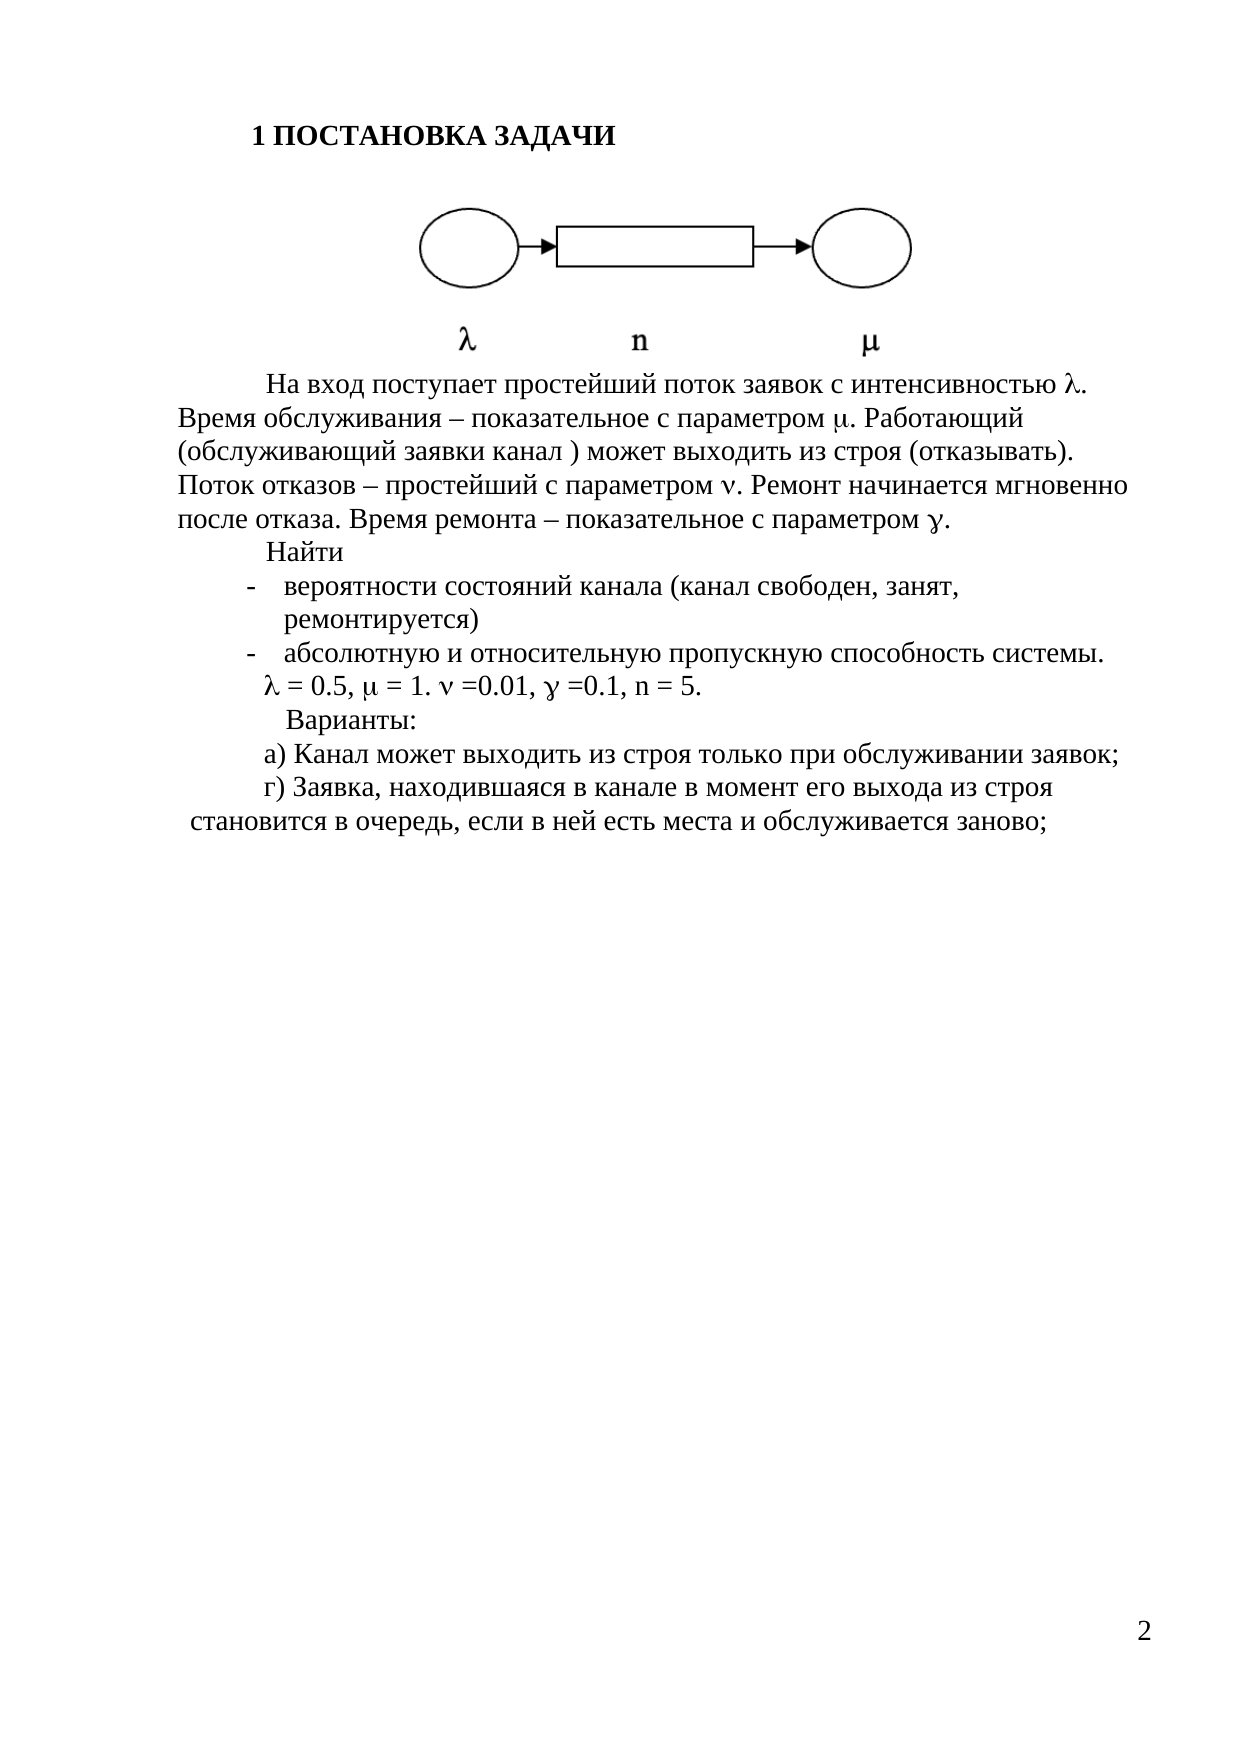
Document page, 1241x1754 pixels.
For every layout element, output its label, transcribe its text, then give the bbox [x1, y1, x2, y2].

text г) Заявка, находившаяся в канале в момент его выхода из строя становится в очередь, если в ней есть места и обслуживается заново; [190, 769, 1152, 836]
text На вход поступает простейший поток заявок с интенсивностью . Время обслуживания – показательное с параметром . Работающий (обслуживающий заявки канал ) может выходить из строя (отказывать). Поток отказов – простейший с параметром . Ремонт начинается мгновенно после отказа. Время ремонта – показательное с параметром . [177, 366, 1152, 534]
text а) Канал может выходить из строя только при обслуживании заявок; [190, 736, 1152, 769]
list вероятности состояний канала (канал свободен, занят, ремонтируется) [246, 568, 1152, 635]
subtitle Постановка задачи [251, 118, 1152, 152]
text = 0.5, = 1. =0.01, =0.1, n = 5. [190, 668, 1152, 702]
text Найти [177, 534, 1152, 568]
text Варианты: [190, 702, 1152, 736]
list абсолютную и относительную пропускную способность системы. [246, 635, 1152, 668]
picture [392, 189, 937, 367]
